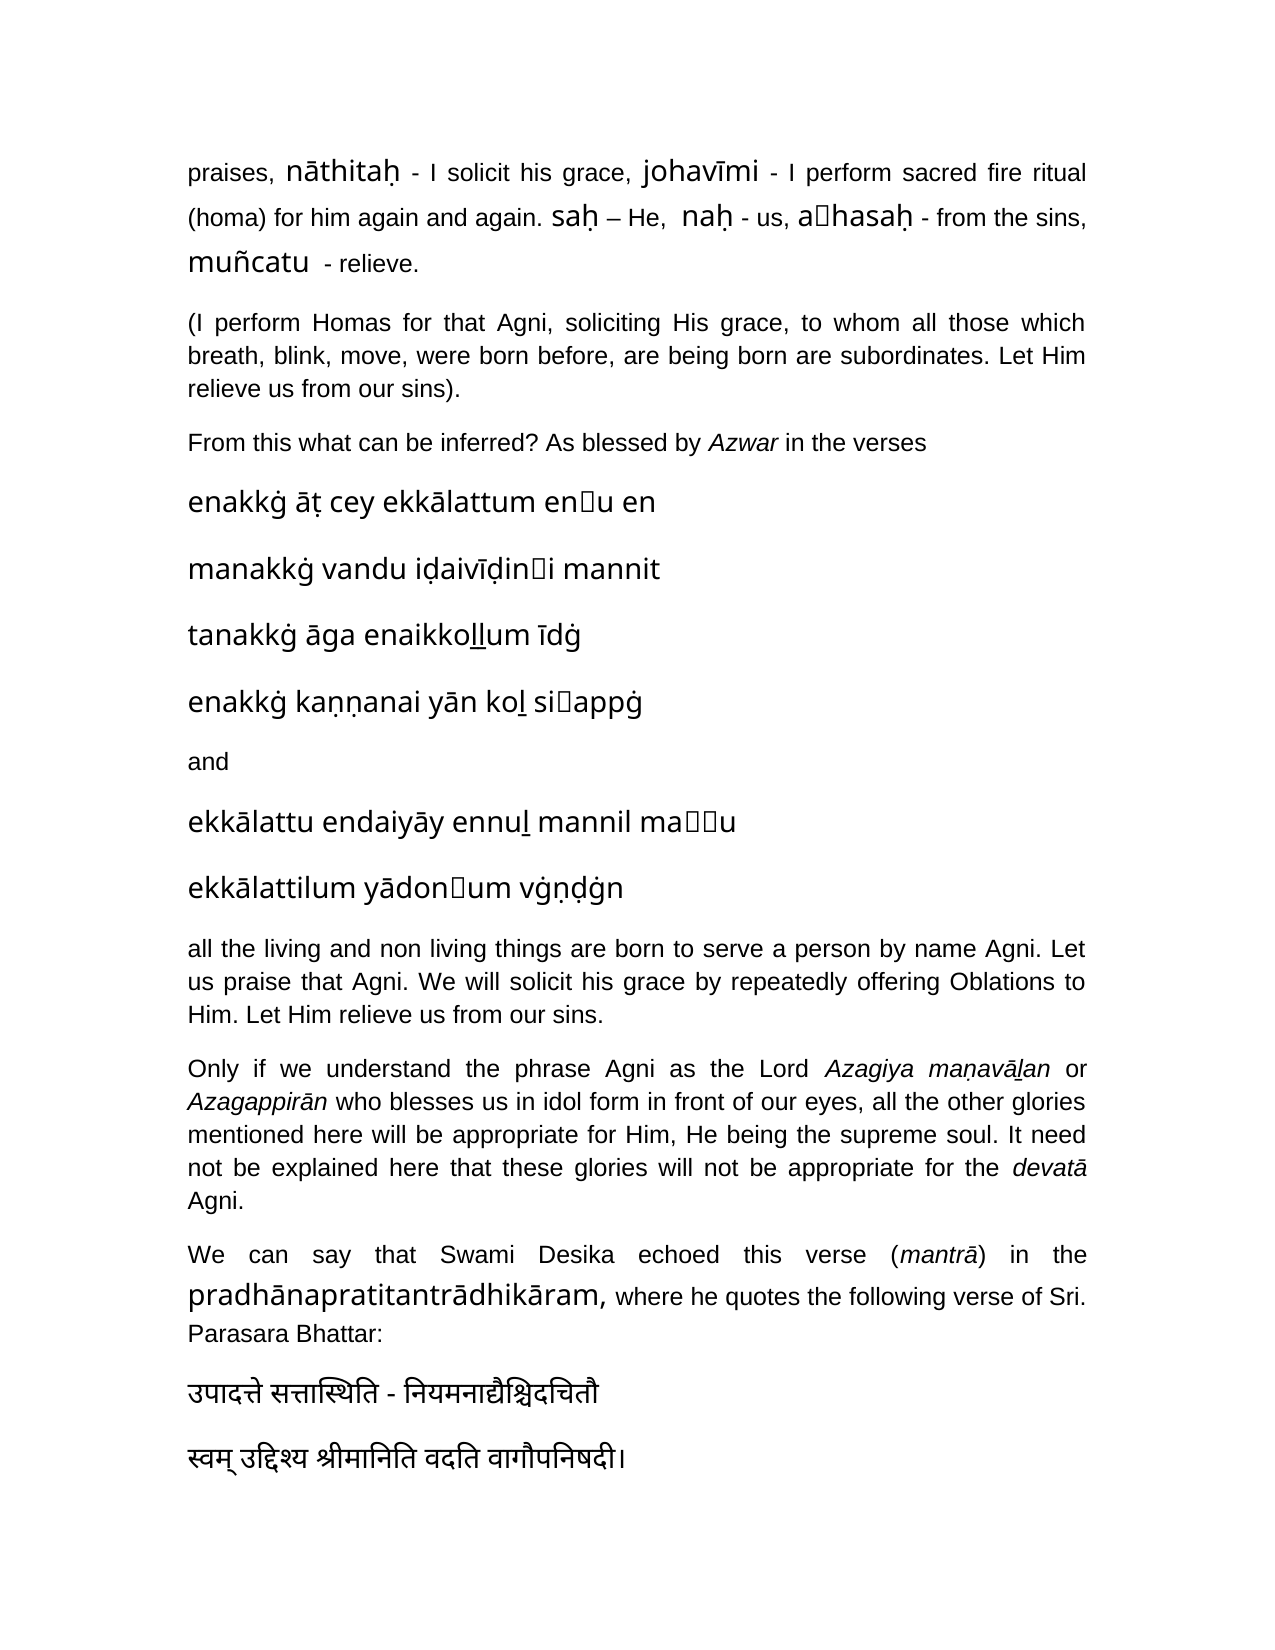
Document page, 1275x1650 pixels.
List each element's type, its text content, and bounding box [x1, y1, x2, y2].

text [187, 150, 1087, 281]
text उपादत्ते सत्तास्थिति - नियमनाद्यैश्चिदचितौ [187, 1372, 1087, 1415]
text enakkġ kaṇṇanai yān koḻ siappġ [187, 681, 1087, 721]
text स्वम् उद्दिश्य श्रीमानिति वदति वागौपनिषदी। [187, 1443, 1087, 1481]
text Only if we understand the phrase Agni as the Lord Azagiya maṇavāḻan or Azagappirān who blesses us in idol form in front of our eyes, all the other glories mentioned here will be appropriate for Him, He being the supreme soul. It need not be explained here that these glories will not be appropriate for the devatā Agni. [187, 1054, 1087, 1215]
text all the living and non living things are born to serve a person by name Agni. Let us praise that Agni. We will solicit his grace by repeatedly offering Oblations to Him. Let Him relieve us from our sins. [187, 934, 1087, 1029]
text From this what can be inferred? As blessed by Azwar in the verses [187, 428, 1087, 456]
text and [187, 747, 1087, 776]
text ekkālattilum yādonum vġṇḍġn [187, 868, 1087, 907]
text enakkġ āṭ cey ekkālattum enu en [187, 481, 1087, 521]
text manakkġ vandu iḍaivīḍini mannit [187, 548, 1087, 588]
text We can say that Swami Desika echoed this verse (mantrā) in the pradhānapratitantrādhikāram, where he quotes the following verse of Sri. Parasara Bhattar: [187, 1240, 1087, 1347]
text tanakkġ āga enaikkoḻḻum īdġ [187, 614, 1087, 654]
text ekkālattu endaiyāy ennuḻ mannil mau [187, 801, 1087, 841]
text (I perform Homas for that Agni, soliciting His grace, to whom all those which breath, blink, move, were born before, are being born are subordinates. Let Him relieve us from our sins). [187, 308, 1087, 402]
